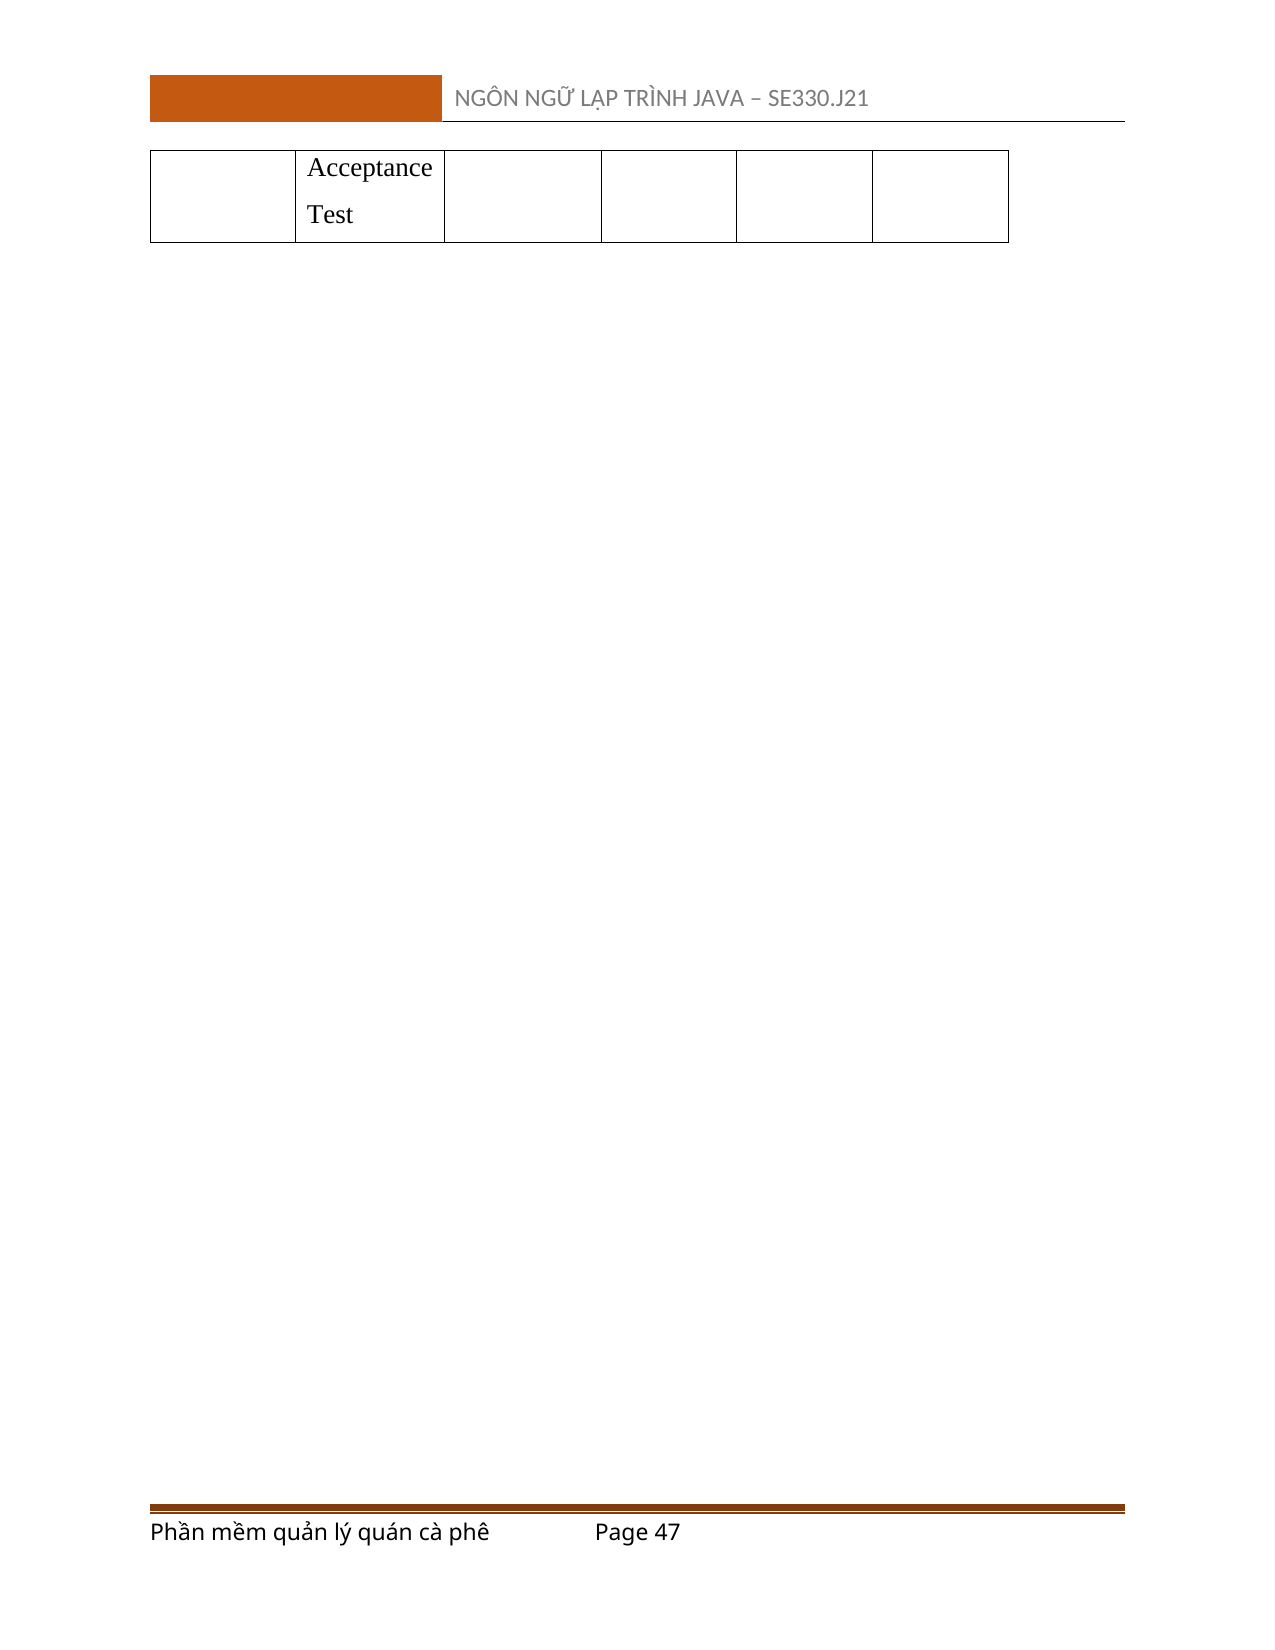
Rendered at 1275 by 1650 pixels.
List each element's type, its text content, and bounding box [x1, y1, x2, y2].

table_cell Acceptance Test [296, 151, 444, 242]
table_cell [445, 151, 601, 242]
table_cell [602, 151, 736, 242]
table_cell [737, 151, 872, 242]
table_cell [873, 151, 1008, 242]
